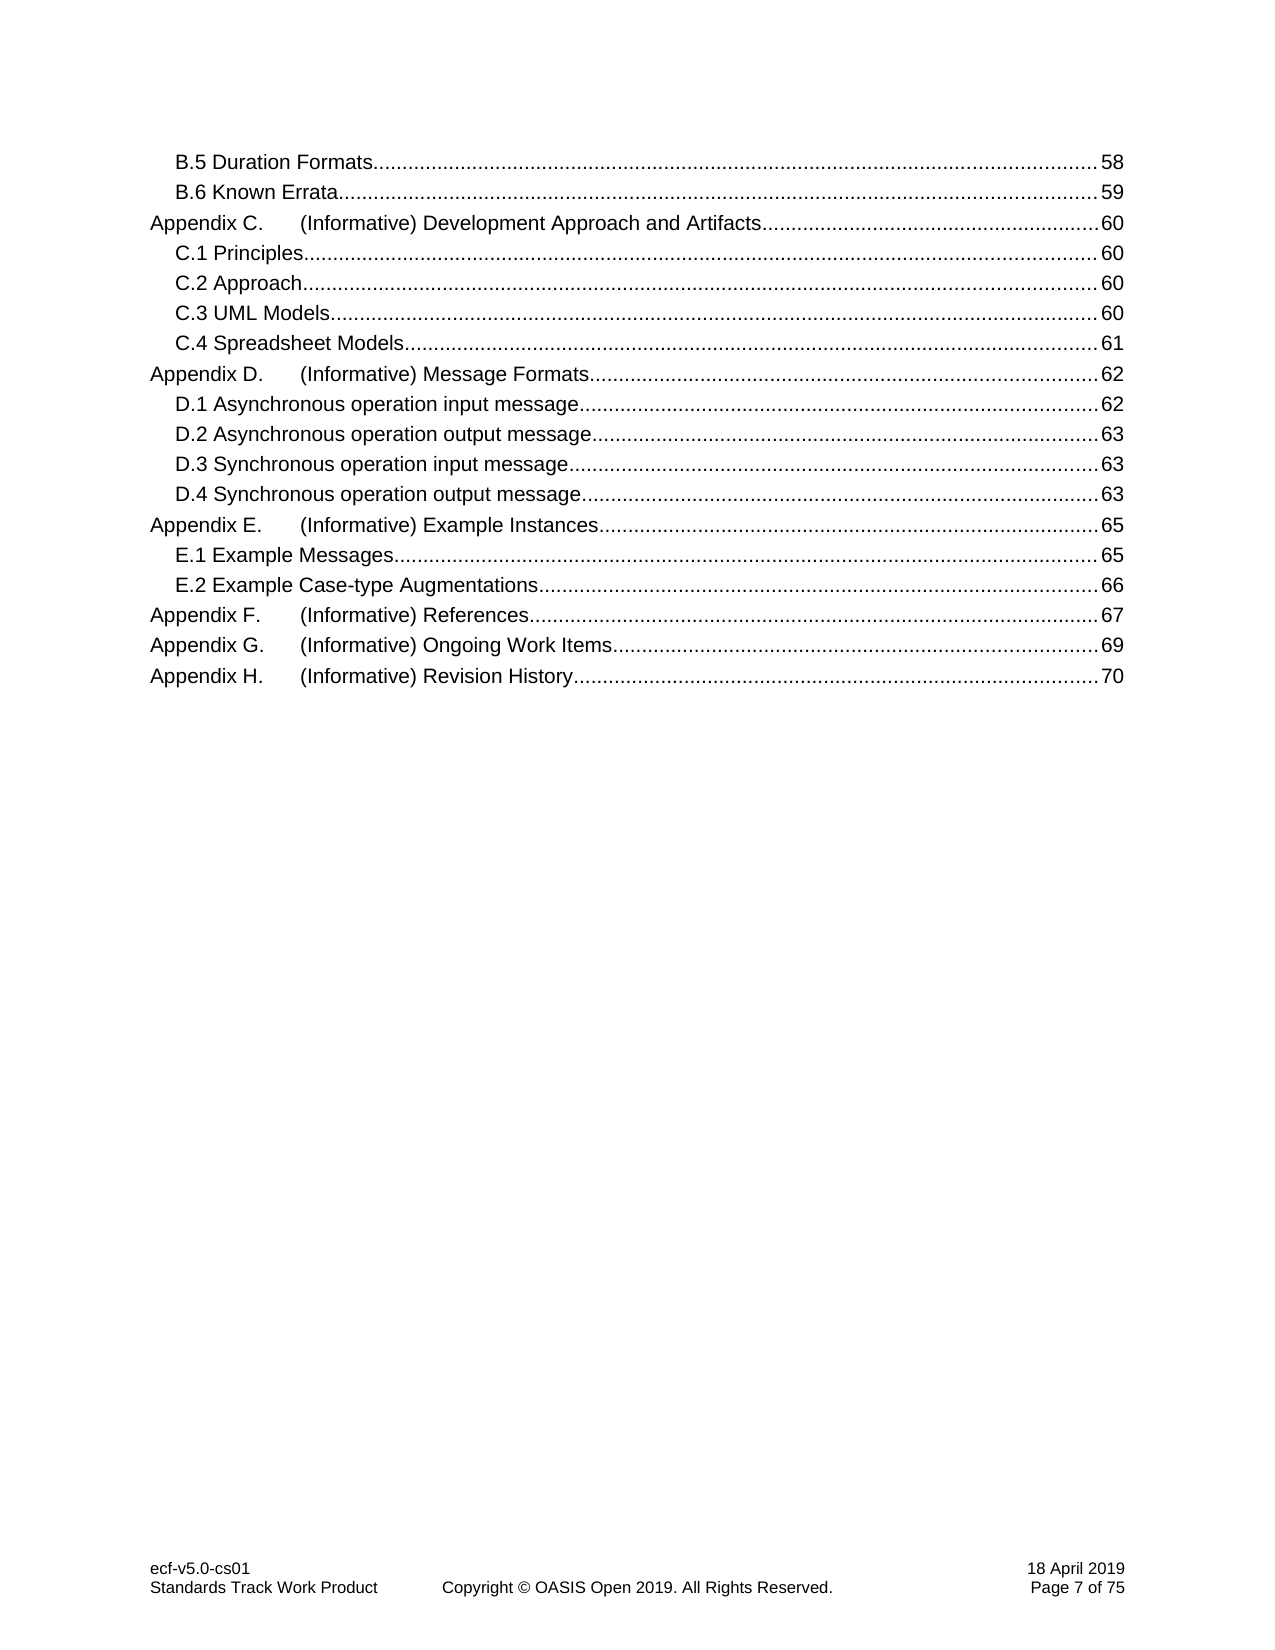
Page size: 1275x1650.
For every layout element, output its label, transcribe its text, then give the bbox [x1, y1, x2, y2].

text C.3 UML Models 60 [175, 301, 1125, 325]
text C.1 Principles 60 [175, 241, 1125, 264]
text Appendix D. (Informative) Message Formats 62 [150, 361, 1125, 385]
text D.2 Asynchronous operation output message 63 [175, 422, 1125, 446]
text Appendix E. (Informative) Example Instances 65 [150, 512, 1125, 536]
text D.3 Synchronous operation input message 63 [175, 452, 1125, 476]
text E.1 Example Messages 65 [175, 543, 1125, 567]
text Appendix F. (Informative) References 67 [150, 603, 1125, 627]
text Appendix C. (Informative) Development Approach and Artifacts 60 [150, 210, 1125, 234]
text Appendix G. (Informative) Ongoing Work Items 69 [150, 633, 1125, 657]
text Appendix H. (Informative) Revision History 70 [150, 663, 1125, 687]
text D.1 Asynchronous operation input message 62 [175, 392, 1125, 416]
text C.2 Approach 60 [175, 271, 1125, 295]
text B.5 Duration Formats 58 [175, 150, 1125, 174]
text C.4 Spreadsheet Models 61 [175, 331, 1125, 355]
text E.2 Example Case-type Augmentations 66 [175, 573, 1125, 597]
text B.6 Known Errata 59 [175, 180, 1125, 204]
text D.4 Synchronous operation output message 63 [175, 482, 1125, 506]
